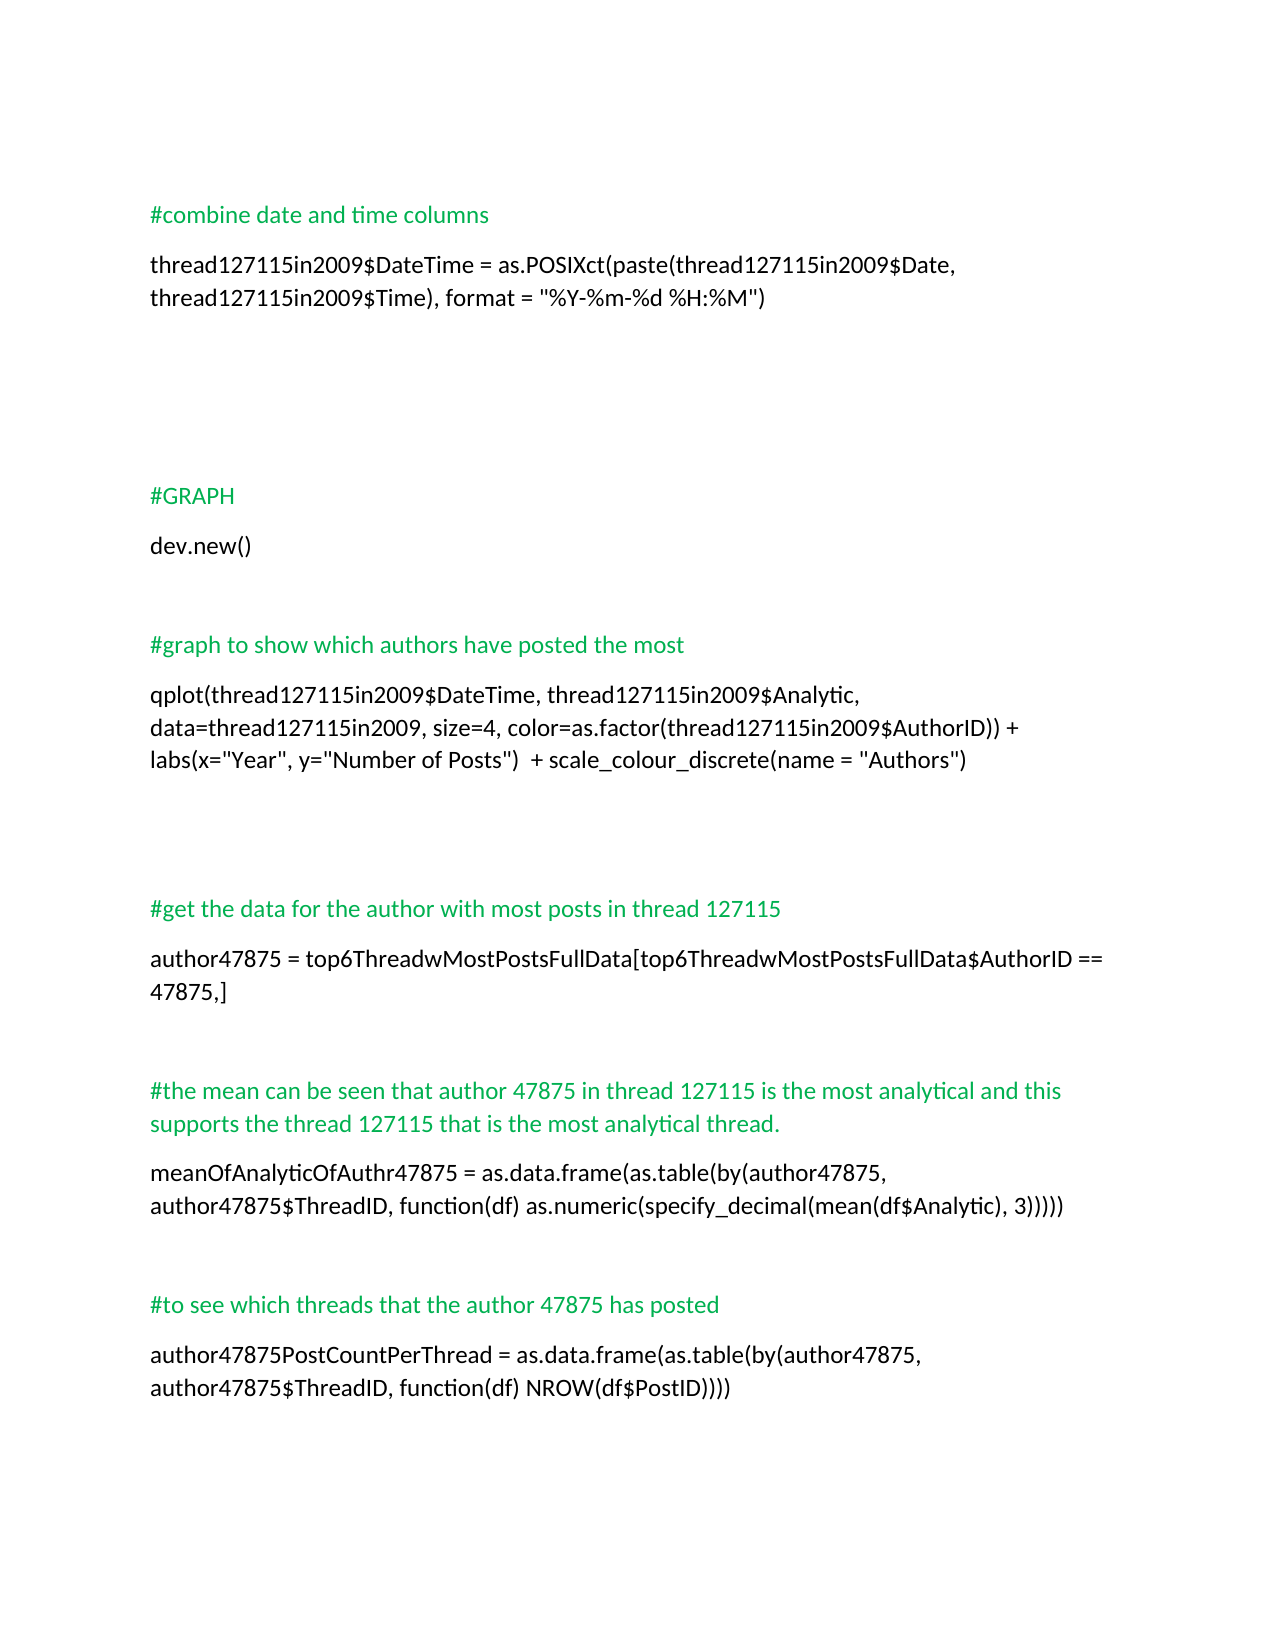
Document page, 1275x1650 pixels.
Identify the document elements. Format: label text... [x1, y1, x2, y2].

text #to see which threads that the author 47875 has posted [150, 1289, 1125, 1320]
text qplot(thread127115in2009$DateTime, thread127115in2009$Analytic, data=thread127115in2009, size=4, color=as.factor(thread127115in2009$AuthorID)) + labs(x="Year", y="Number of Posts") + scale_colour_discrete(name = "Authors") [150, 679, 1125, 775]
text thread127115in2009$DateTime = as.POSIXct(paste(thread127115in2009$Date, thread127115in2009$Time), format = "%Y-%m-%d %H:%M") [150, 249, 1125, 313]
text author47875PostCountPerThread = as.data.frame(as.table(by(author47875, author47875$ThreadID, function(df) NROW(df$PostID)))) [150, 1339, 1125, 1403]
text #combine date and time columns [150, 199, 1125, 230]
text dev.new() [150, 530, 1125, 561]
text meanOfAnalyticOfAuthr47875 = as.data.frame(as.table(by(author47875, author47875$ThreadID, function(df) as.numeric(specify_decimal(mean(df$Analytic), 3))))) [150, 1157, 1125, 1221]
text #get the data for the author with most posts in thread 127115 [150, 893, 1125, 924]
text #the mean can be seen that author 47875 in thread 127115 is the most analytical and this supports the thread 127115 that is the most analytical thread. [150, 1075, 1125, 1138]
text author47875 = top6ThreadwMostPostsFullData[top6ThreadwMostPostsFullData$AuthorID == 47875,] [150, 943, 1125, 1006]
text #GRAPH [150, 480, 1125, 511]
text #graph to show which authors have posted the most [150, 629, 1125, 660]
